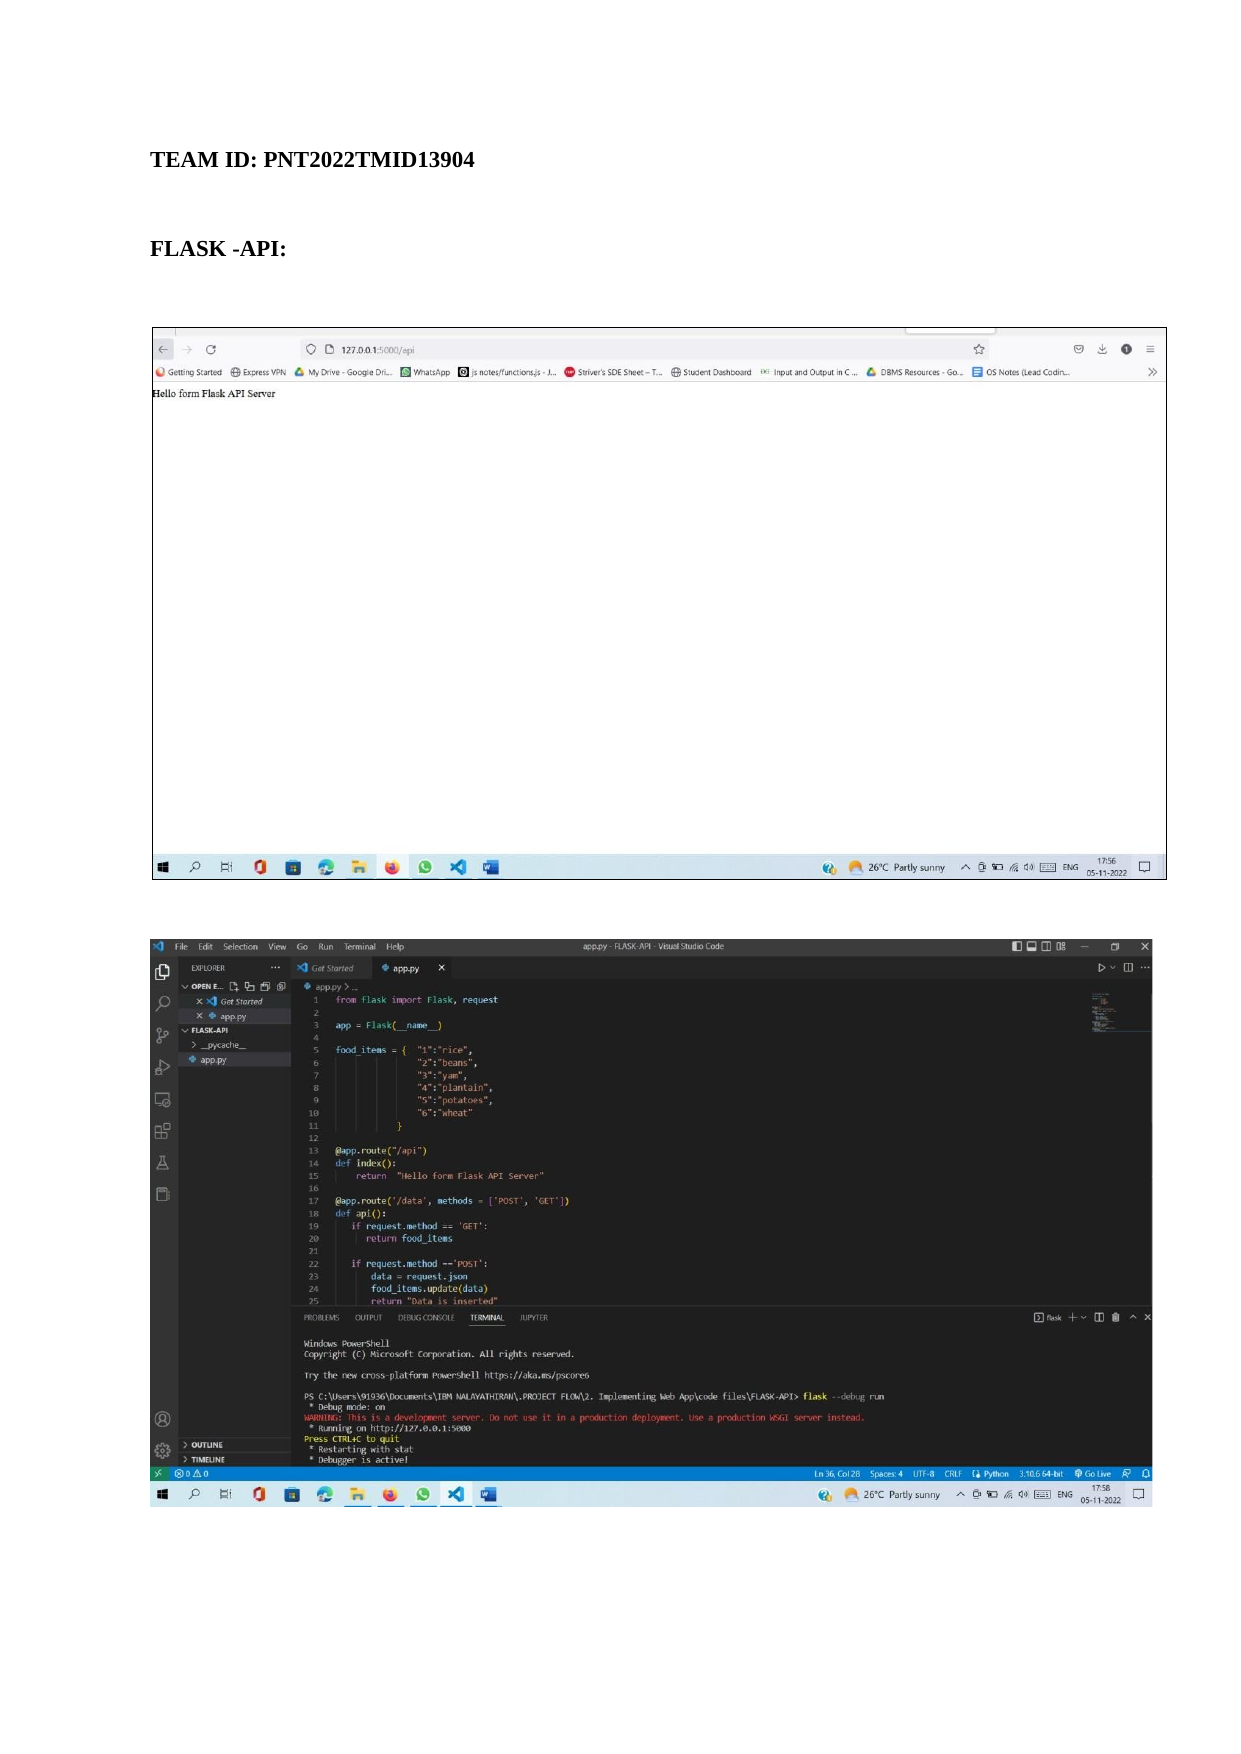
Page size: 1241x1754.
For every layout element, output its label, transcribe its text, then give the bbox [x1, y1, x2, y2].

picture [153, 328, 1166, 879]
picture [150, 939, 1153, 1507]
text FLASK -API: [150, 235, 1184, 261]
text TEAM ID: PNT2022TMID13904 [150, 146, 1184, 173]
